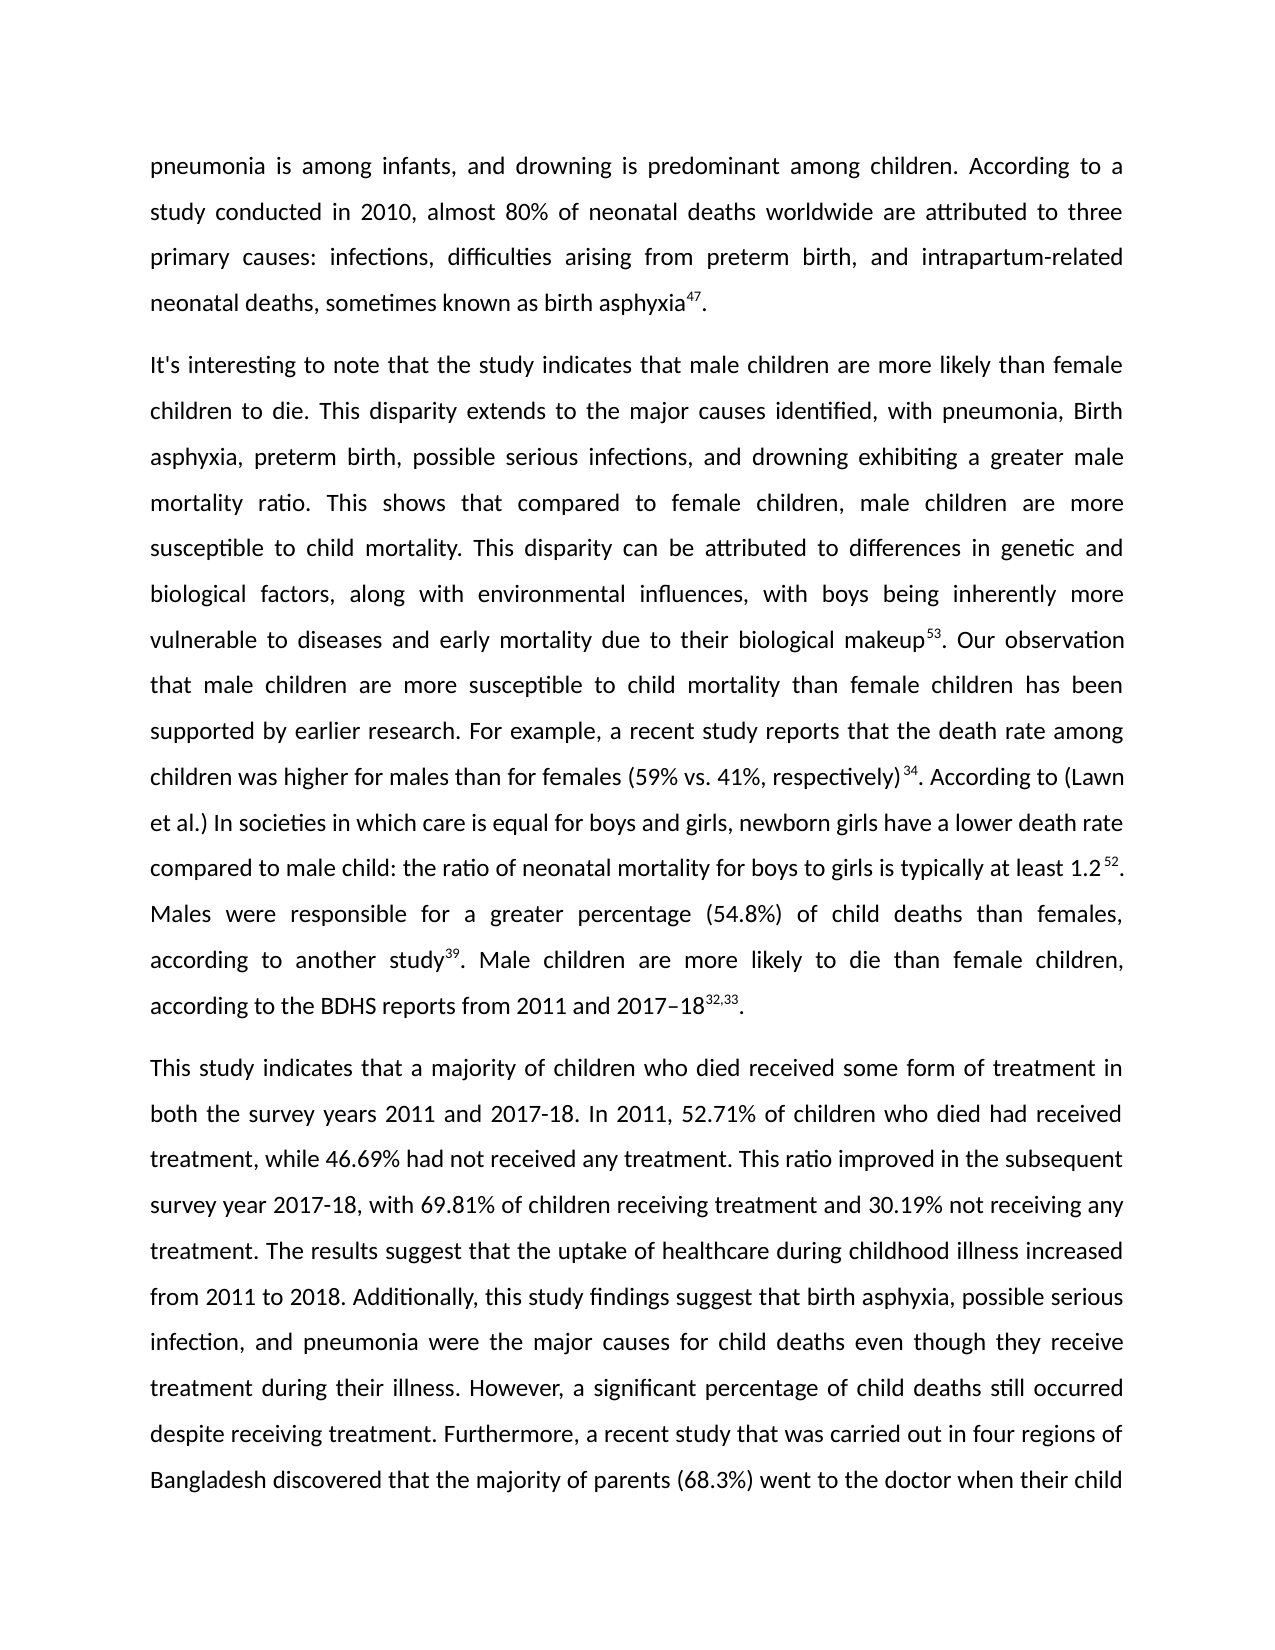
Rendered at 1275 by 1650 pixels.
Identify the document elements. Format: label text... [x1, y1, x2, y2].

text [150, 1052, 1125, 1494]
text It's interesting to note that the study indicates that male children are more likely than female children to die. This disparity extends to the major causes identified, with pneumonia, Birth asphyxia, preterm birth, possible serious infections, and drowning exhibiting a greater male mortality ratio. This shows that compared to female children, male children are more susceptible to child mortality. This disparity can be attributed to differences in genetic and biological factors, along with environmental influences, with boys being inherently more vulnerable to diseases and early mortality due to their biological makeup53. Our observation that male children are more susceptible to child mortality than female children has been supported by earlier research. For example, a recent study reports that the death rate among children was higher for males than for females (59% vs. 41%, respectively)34. According to (Lawn et al.) In societies in which care is equal for boys and girls, newborn girls have a lower death rate compared to male child: the ratio of neonatal mortality for boys to girls is typically at least 1.252. Males were responsible for a greater percentage (54.8%) of child deaths than females, according to another study39. Male children are more likely to die than female children, according to the BDHS reports from 2011 and 2017–1832,33. [150, 349, 1125, 1020]
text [150, 150, 1125, 318]
